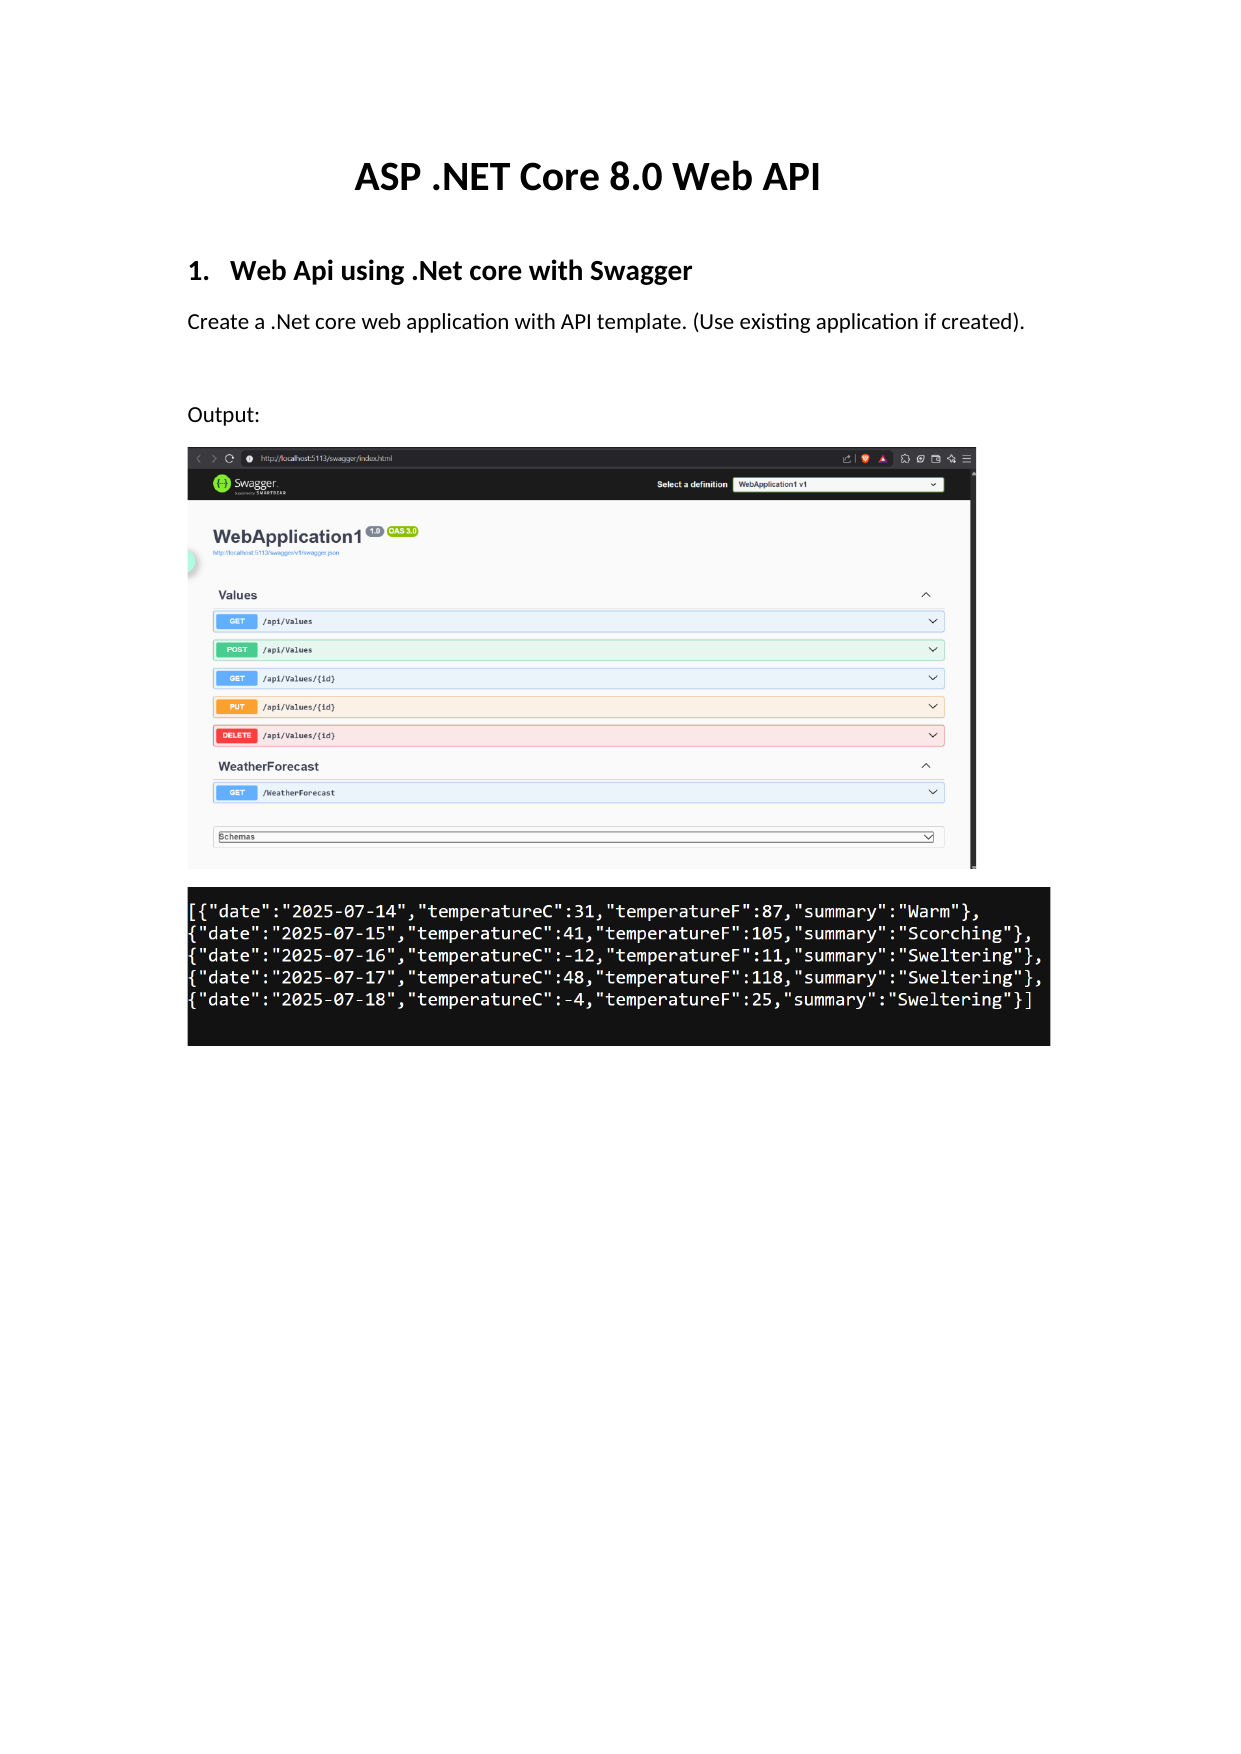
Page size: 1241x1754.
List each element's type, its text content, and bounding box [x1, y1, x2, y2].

list Web Api using .Net core with Swagger [187, 252, 1053, 287]
text Output: [187, 401, 1053, 429]
picture [187, 887, 1051, 1046]
text Create a .Net core web application with API template. (Use existing application if created). [187, 307, 1053, 335]
list ASP .NET Core 8.0 Web API [187, 150, 1053, 201]
picture [187, 447, 977, 869]
